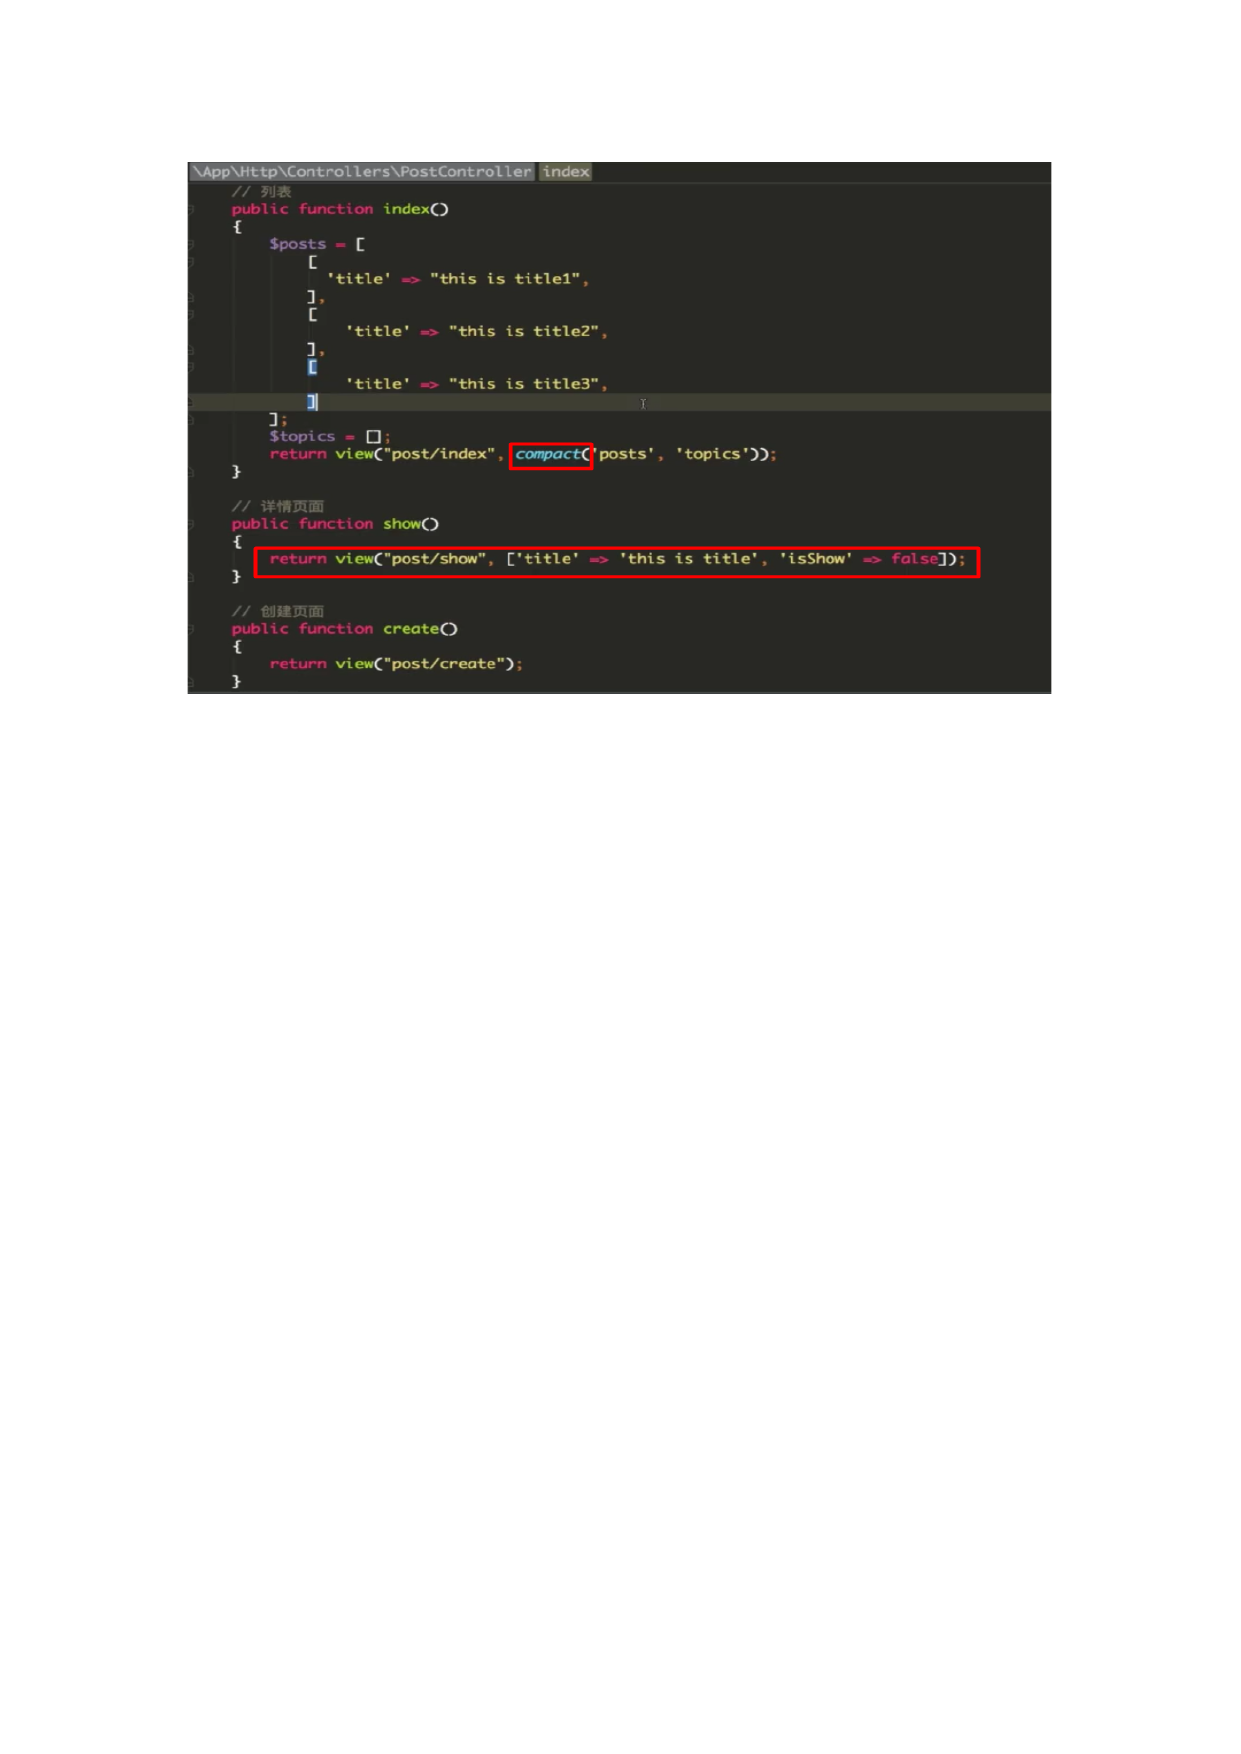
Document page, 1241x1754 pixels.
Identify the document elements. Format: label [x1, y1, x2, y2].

picture [187, 162, 1052, 694]
